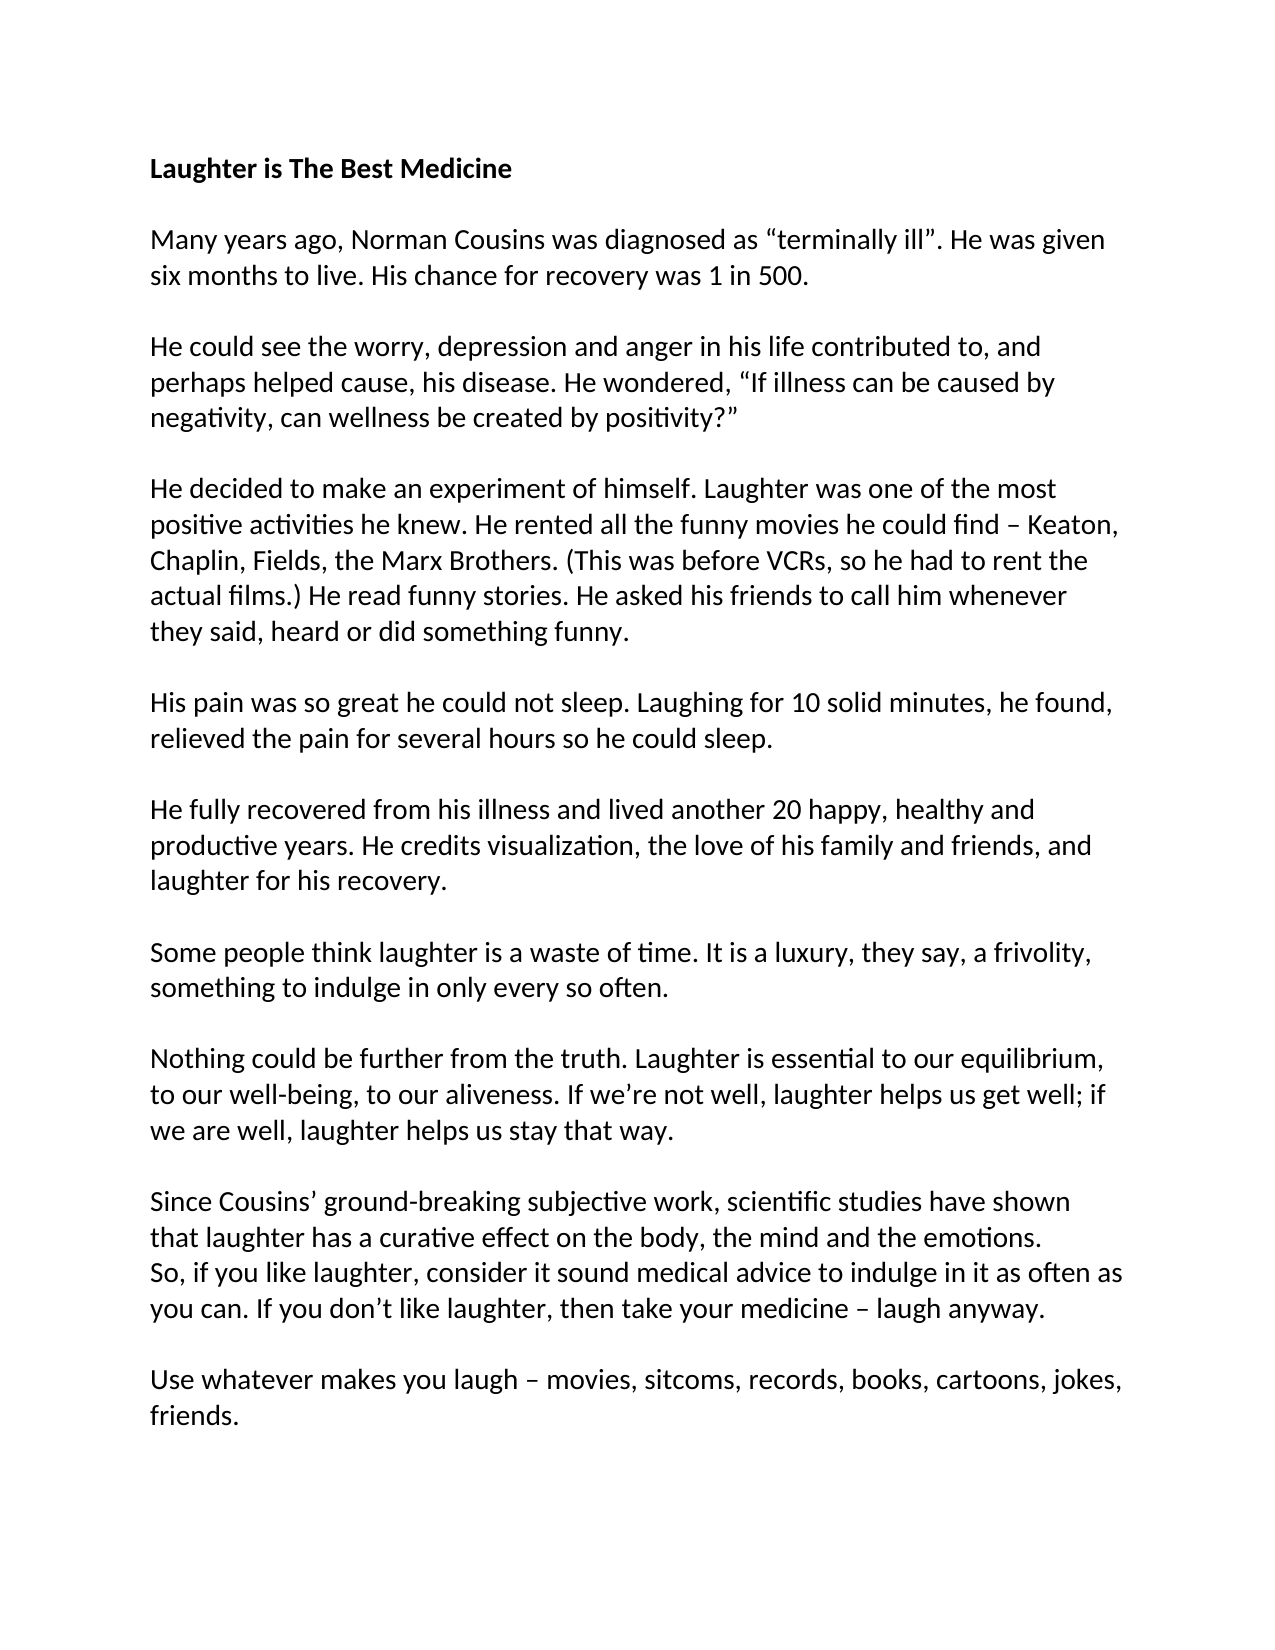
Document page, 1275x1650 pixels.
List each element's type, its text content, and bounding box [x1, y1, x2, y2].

text His pain was so great he could not sleep. Laughing for 10 solid minutes, he found, relieved the pain for several hours so he could sleep. [150, 684, 1125, 756]
text Laughter is The Best Medicine [150, 150, 1125, 186]
text He decided to make an experiment of himself. Laughter was one of the most positive activities he knew. He rented all the funny movies he could find – Keaton, Chaplin, Fields, the Marx Brothers. (This was before VCRs, so he had to rent the actual films.) He read funny stories. He asked his friends to call him whenever they said, heard or did something funny. [150, 471, 1125, 649]
text Many years ago, Norman Cousins was diagnosed as “terminally ill”. He was given six months to live. His chance for recovery was 1 in 500. [150, 221, 1125, 292]
text So, if you like laughter, consider it sound medical advice to indulge in it as often as you can. If you don’t like laughter, then take your medicine – laugh anyway. [150, 1254, 1125, 1326]
text Some people think laughter is a waste of time. It is a luxury, they say, a frivolity, something to indulge in only every so often. [150, 934, 1125, 1005]
text Since Cousins’ ground-breaking subjective work, scientific studies have shown that laughter has a curative effect on the body, the mind and the emotions. [150, 1183, 1125, 1254]
text Use whatever makes you laugh – movies, sitcoms, records, books, cartoons, jokes, friends. [150, 1361, 1125, 1432]
text He could see the worry, depression and anger in his life contributed to, and perhaps helped cause, his disease. He wondered, “If illness can be caused by negativity, can wellness be created by positivity?” [150, 328, 1125, 435]
text Nothing could be further from the truth. Laughter is essential to our equilibrium, to our well-being, to our aliveness. If we’re not well, laughter helps us get well; if we are well, laughter helps us stay that way. [150, 1041, 1125, 1147]
text He fully recovered from his illness and lived another 20 happy, healthy and productive years. He credits visualization, the love of his family and friends, and laughter for his recovery. [150, 791, 1125, 898]
